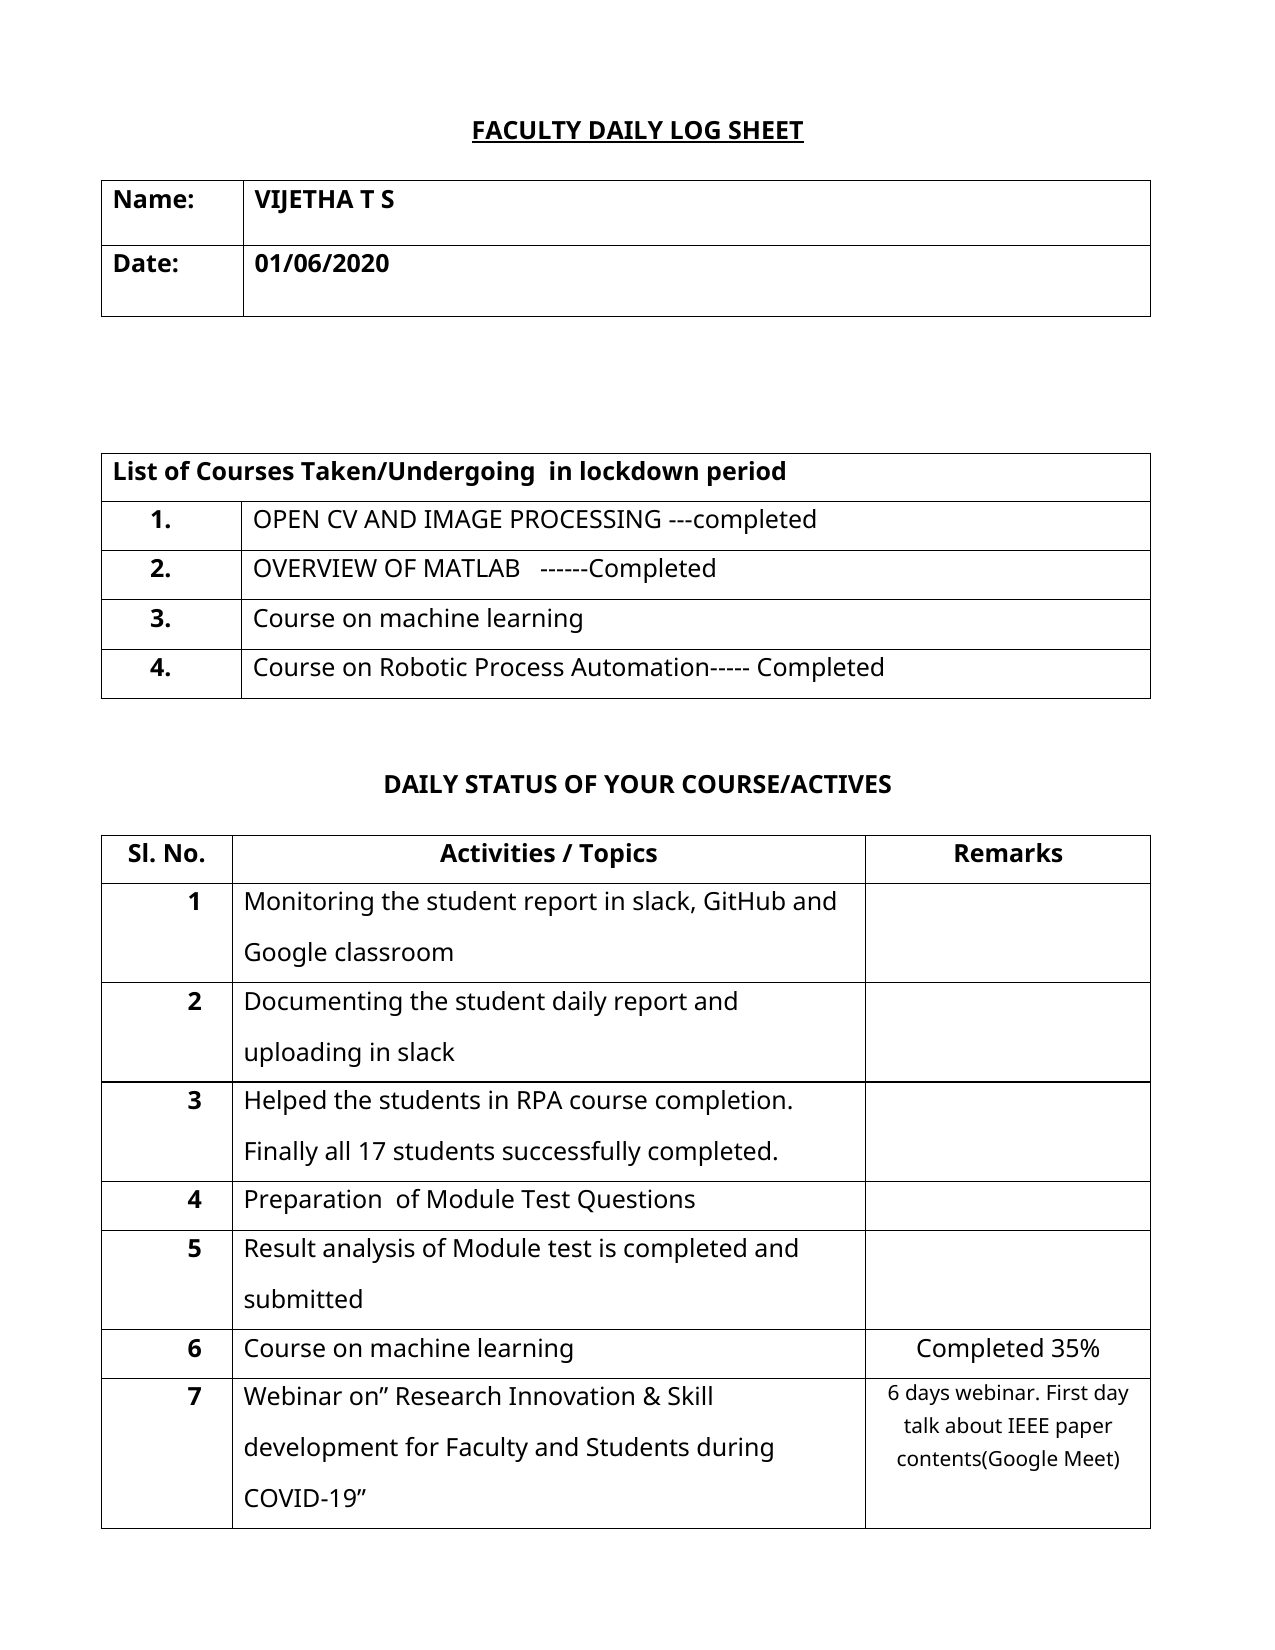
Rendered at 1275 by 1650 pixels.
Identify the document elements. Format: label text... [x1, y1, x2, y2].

table_header Activities / Topics [233, 836, 865, 883]
table_cell [866, 884, 1150, 982]
table_cell [866, 1083, 1150, 1181]
table_cell Monitoring the student report in slack, GitHub and Google classroom [233, 884, 865, 982]
table_cell 01/06/2020 [244, 246, 1150, 316]
table_cell Result analysis of Module test is completed and submitted [233, 1231, 865, 1329]
table_cell [866, 983, 1150, 1081]
table_cell [866, 1231, 1150, 1329]
table_cell 7 [102, 1379, 232, 1528]
table_cell [102, 502, 241, 550]
table_cell Documenting the student daily report and uploading in slack [233, 983, 865, 1081]
table_cell OPEN CV AND IMAGE PROCESSING ---completed [242, 502, 1150, 550]
table_cell 6 [102, 1330, 232, 1377]
table_header List of Courses Taken/Undergoing in lockdown period [102, 454, 1150, 501]
table_cell OVERVIEW OF MATLAB ------Completed [242, 551, 1150, 599]
table_cell 3 [102, 1083, 232, 1181]
text DAILY STATUS OF YOUR COURSE/ACTIVES [112, 767, 1162, 801]
table_cell Course on machine learning [242, 600, 1150, 649]
table_header VIJETHA T S [244, 181, 1150, 245]
table_header Remarks [866, 836, 1150, 883]
table_cell 5 [102, 1231, 232, 1329]
table_cell 6 days webinar. First day talk about IEEE paper contents(Google Meet) [866, 1379, 1150, 1528]
table_cell Date: [102, 246, 243, 316]
table_cell Helped the students in RPA course completion. Finally all 17 students successfully completed. [233, 1083, 865, 1181]
table_cell [866, 1182, 1150, 1230]
table_cell Course on Robotic Process Automation----- Completed [242, 650, 1150, 698]
table_cell [102, 650, 241, 698]
table_cell Webinar on” Research Innovation & Skill development for Faculty and Students during COVID-19” [233, 1379, 865, 1528]
table_cell Completed 35% [866, 1330, 1150, 1377]
table_cell 2 [102, 983, 232, 1081]
table_cell Preparation of Module Test Questions [233, 1182, 865, 1230]
table_cell Course on machine learning [233, 1330, 865, 1377]
table_cell [102, 600, 241, 649]
table_header Name: [102, 181, 243, 245]
table_cell [102, 551, 241, 599]
text FACULTY DAILY LOG SHEET [112, 112, 1162, 147]
table_header Sl. No. [102, 836, 232, 883]
table_cell 4 [102, 1182, 232, 1230]
table_cell 1 [102, 884, 232, 982]
